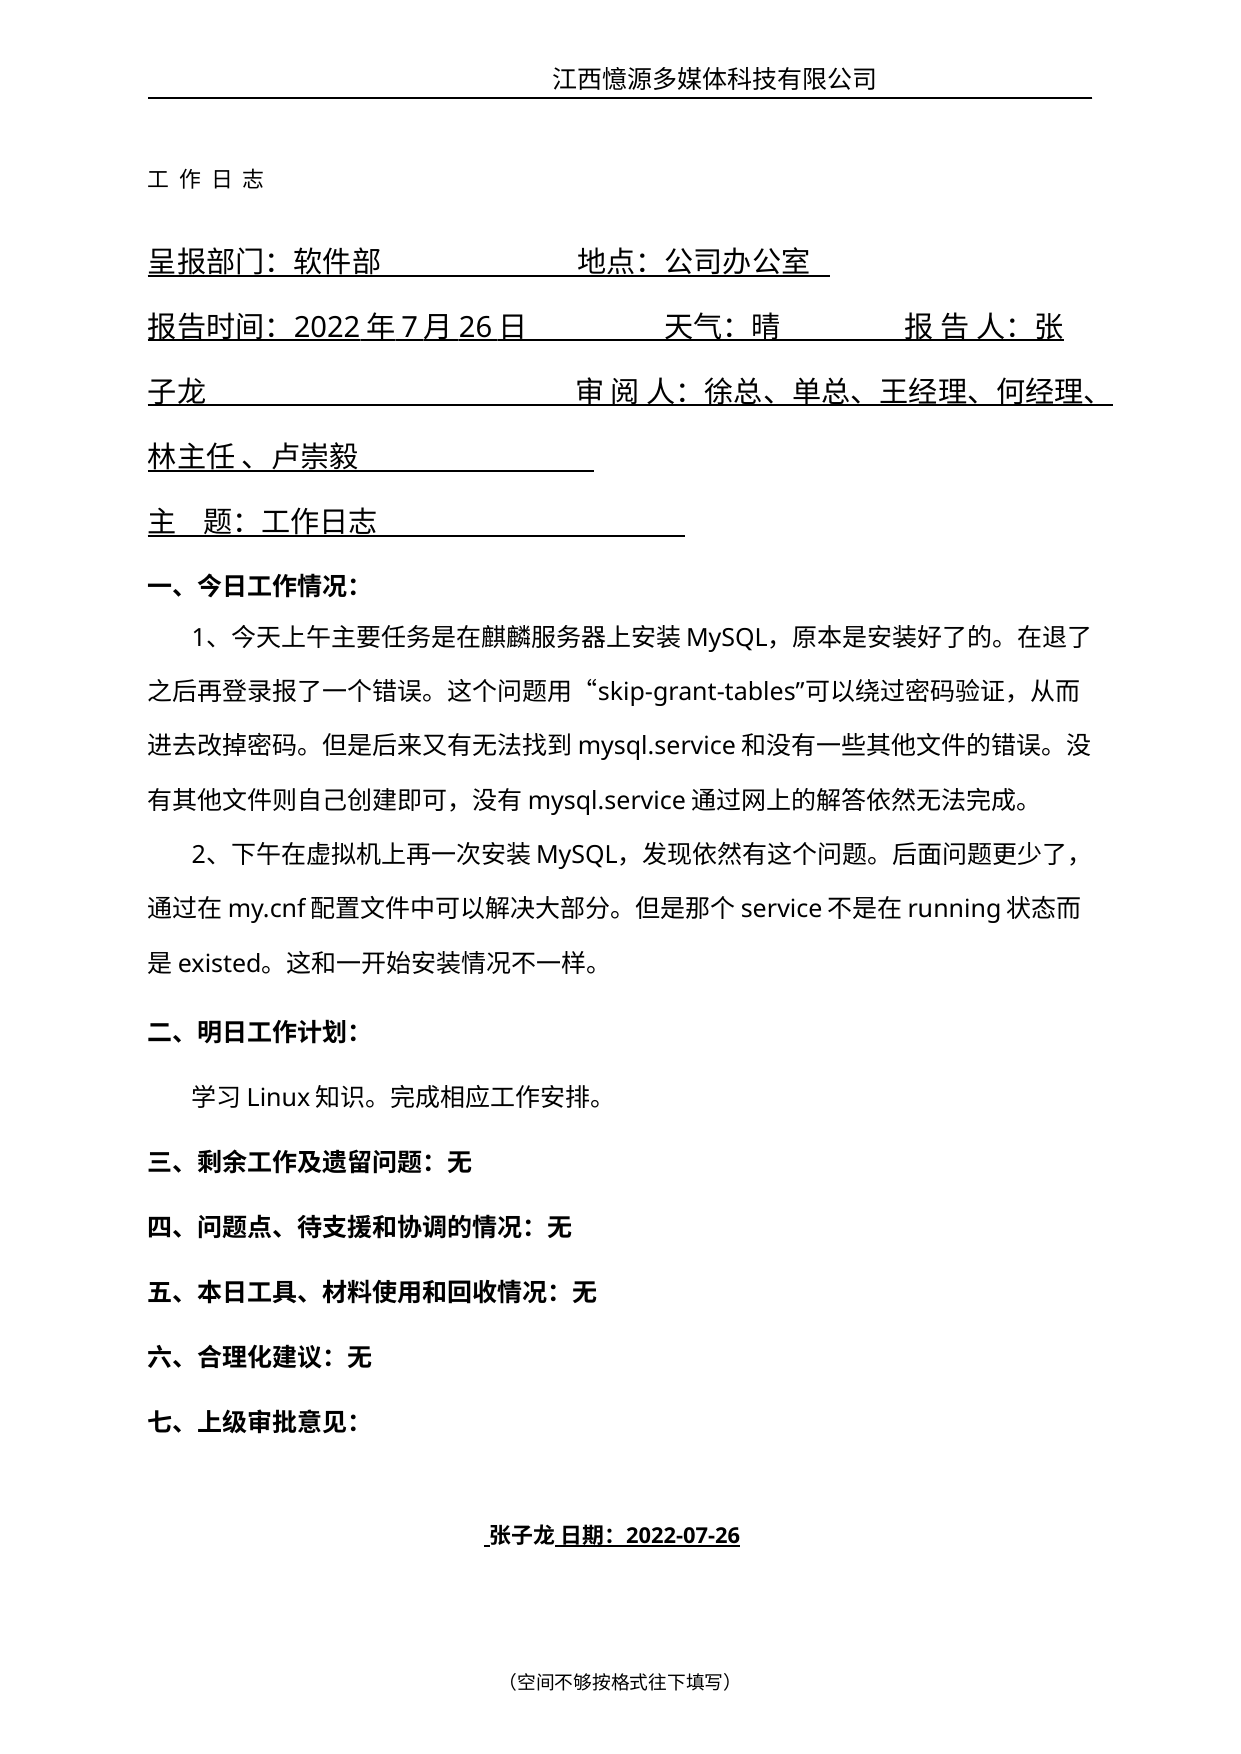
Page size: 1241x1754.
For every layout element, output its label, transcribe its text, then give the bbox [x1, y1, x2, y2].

text 呈报部门：软件部 地点：公司办公室 [148, 227, 1092, 292]
list 六、合理化建议：无 [148, 1323, 1092, 1388]
text 张子龙 日期：2022-07-26 [148, 1518, 1092, 1550]
list 今天上午主要任务是在麒麟服务器上安装MySQL，原本是安装好了的。在退了之后再登录报了一个错误。这个问题用“skip-grant-tables”可以绕过密码验证，从而进去改掉密码。但是后来又有无法找到mysql.service和没有一些其他文件的错误。没有其他文件则自己创建即可，没有mysql.service通过网上的解答依然无法完成。 [148, 617, 1092, 816]
text 报告时间：2022年7月26日 天气：晴 报 告 人：张子龙 审 阅 人：徐总、单总、王经理、何经理、林主任 、卢崇毅 [148, 292, 1092, 404]
list 三、剩余工作及遗留问题：无 [148, 1128, 1092, 1193]
text 报告时间：2022年7月26日 天气：晴 报 告 人：张子龙 审 阅 人：徐总、单总、王经理、何经理、林主任 、卢崇毅 [148, 406, 1092, 487]
list 四、问题点、待支援和协调的情况：无 [148, 1193, 1092, 1258]
list 明日工作计划： [148, 998, 1092, 1063]
list 下午在虚拟机上再一次安装MySQL，发现依然有这个问题。后面问题更少了，通过在my.cnf配置文件中可以解决大部分。但是那个service不是在running状态而是existed。这和一开始安装情况不一样。 [148, 834, 1092, 979]
text 主 题：工作日志 [148, 487, 1092, 552]
list 今日工作情况： [148, 552, 1092, 617]
list 学习Linux知识。完成相应工作安排。 [148, 1063, 1092, 1128]
text 工 作 日 志 [148, 162, 1092, 194]
list 七、上级审批意见： [148, 1388, 1092, 1453]
list 五、本日工具、材料使用和回收情况：无 [148, 1258, 1092, 1323]
